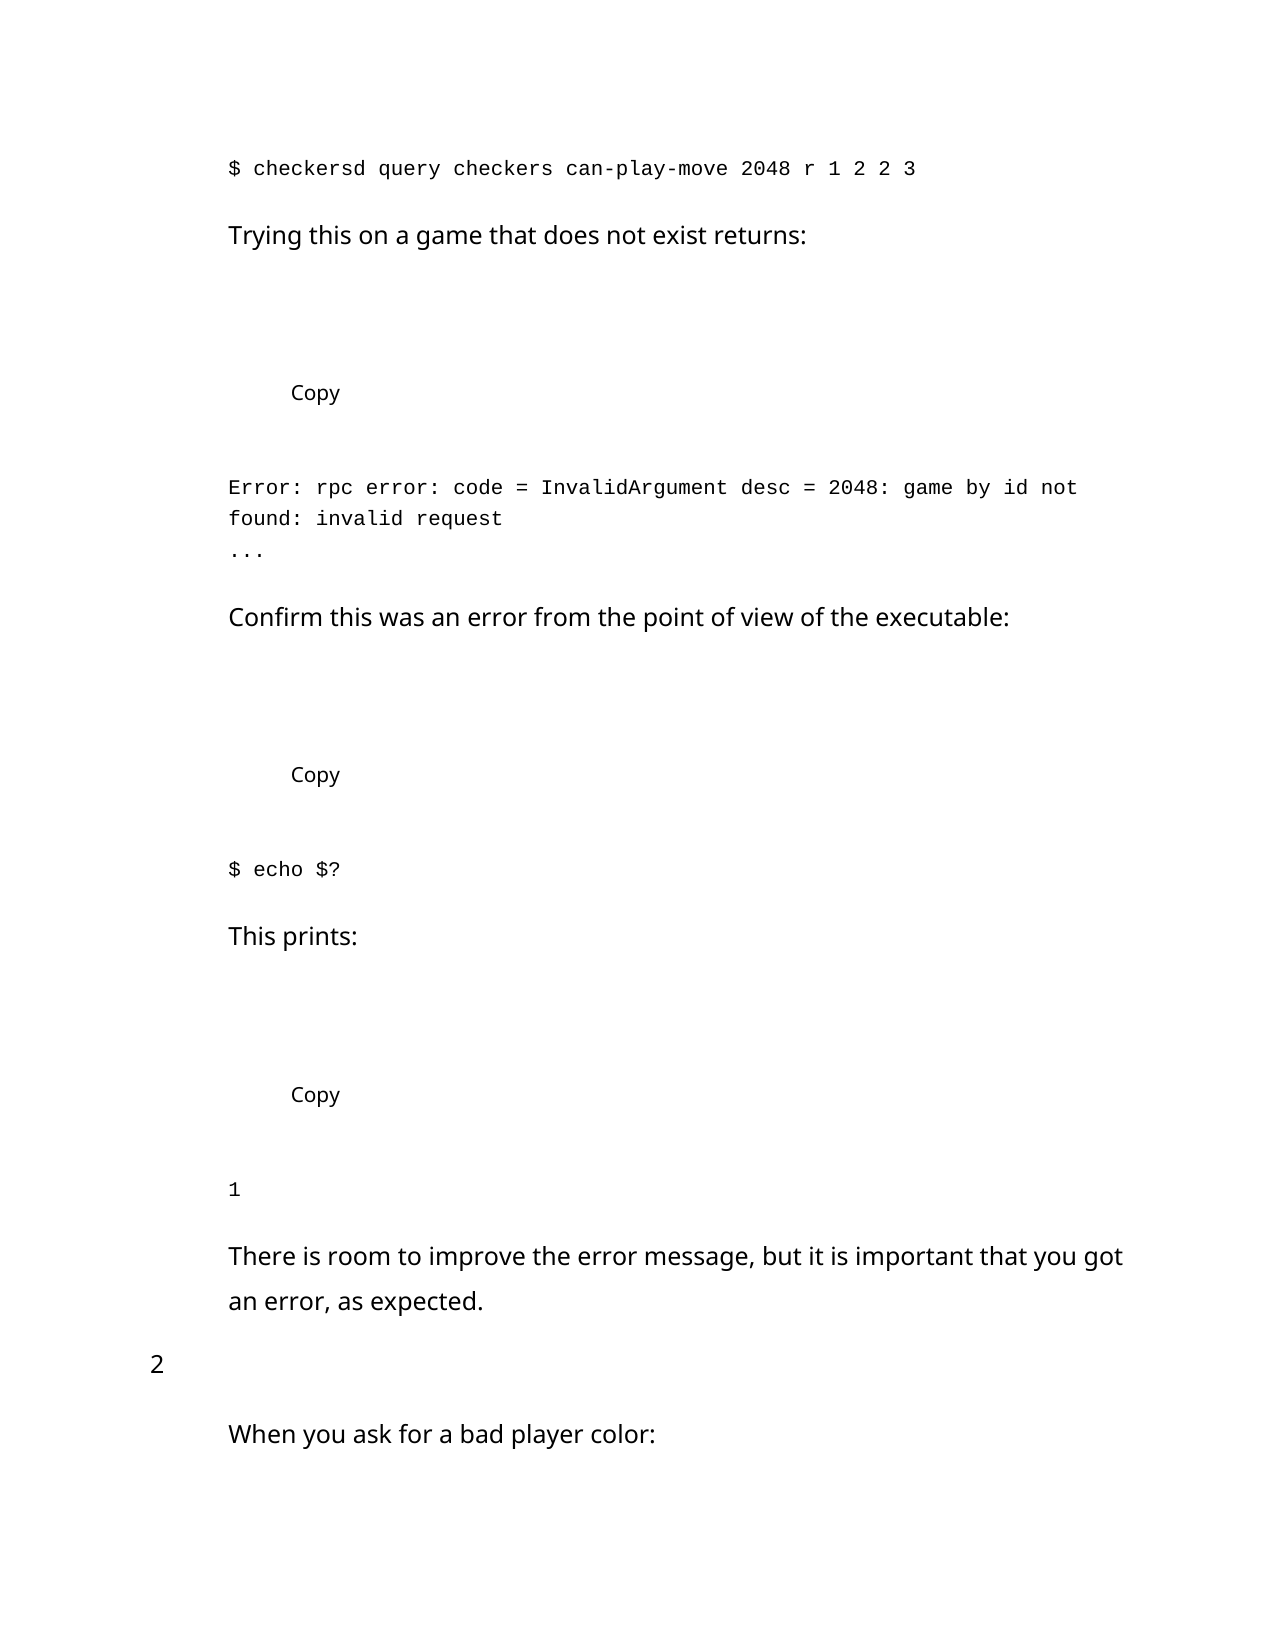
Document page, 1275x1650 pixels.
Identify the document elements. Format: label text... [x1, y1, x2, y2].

text Confirm this was an error from the point of view of the executable: [228, 588, 1125, 633]
text Copy [272, 746, 1094, 801]
text $ checkersd query checkers can-play-move 2048 r 1 2 2 3 [228, 150, 1125, 181]
text This prints: [228, 908, 1125, 953]
text ... [228, 532, 1125, 563]
text 1 [228, 1171, 1125, 1202]
text Copy [272, 1066, 1094, 1121]
text Trying this on a game that does not exist returns: [228, 206, 1125, 252]
text $ echo $? [228, 851, 1125, 883]
text Error: rpc error: code = InvalidArgument desc = 2048: game by id not found: invalid request [228, 469, 1125, 532]
text Copy [272, 364, 1094, 419]
text There is room to improve the error message, but it is important that you got an error, as expected. [228, 1227, 1125, 1318]
list 2 [150, 1343, 1125, 1380]
text When you ask for a bad player color: [228, 1405, 1125, 1451]
